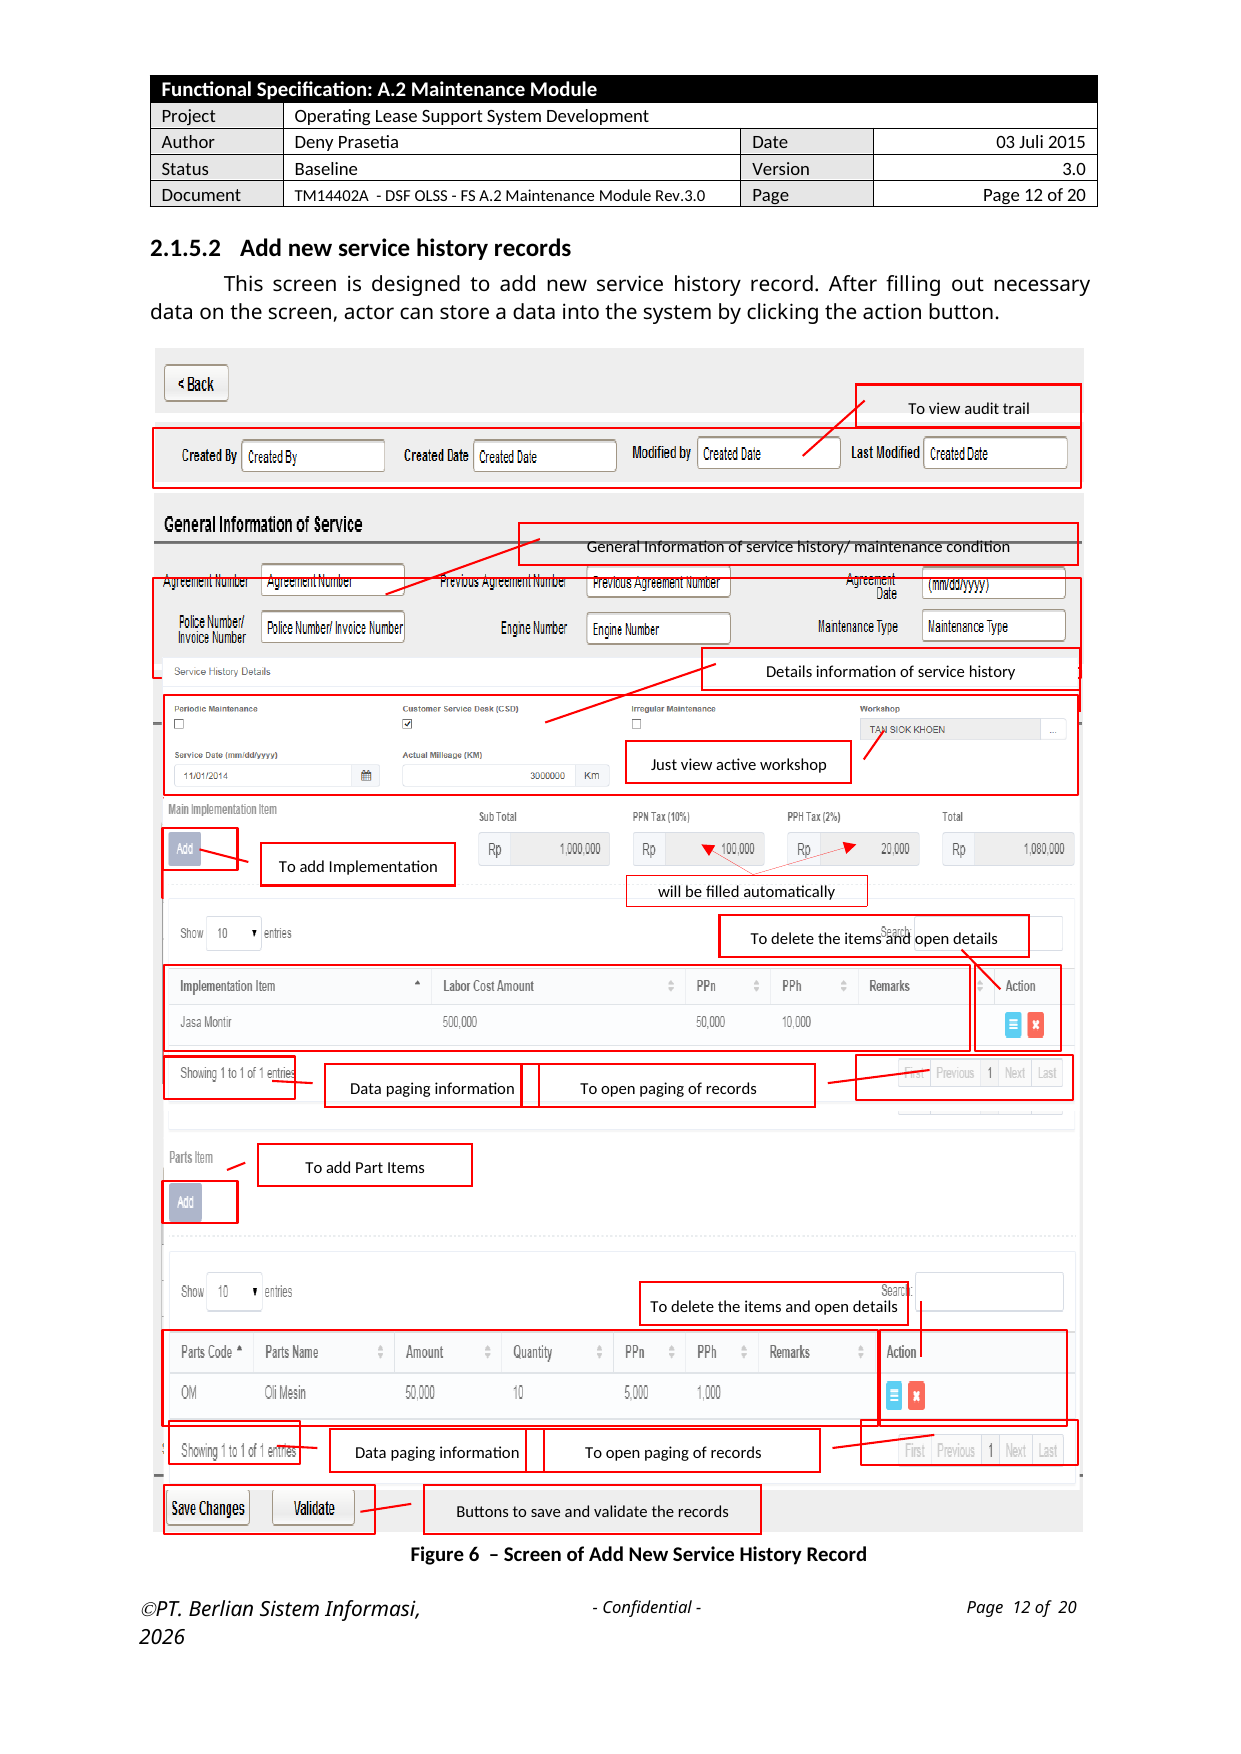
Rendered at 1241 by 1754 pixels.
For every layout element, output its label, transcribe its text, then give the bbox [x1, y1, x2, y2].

text Figure 6 – Screen of Add New Service History Record [187, 1541, 1090, 1567]
subtitle Add new service history records [150, 232, 1090, 263]
text This screen is designed to add new service history record. After filling out necessary data on the screen, actor can store a data into the system by clicking the action button. [150, 269, 1090, 326]
picture [150, 338, 1089, 1542]
